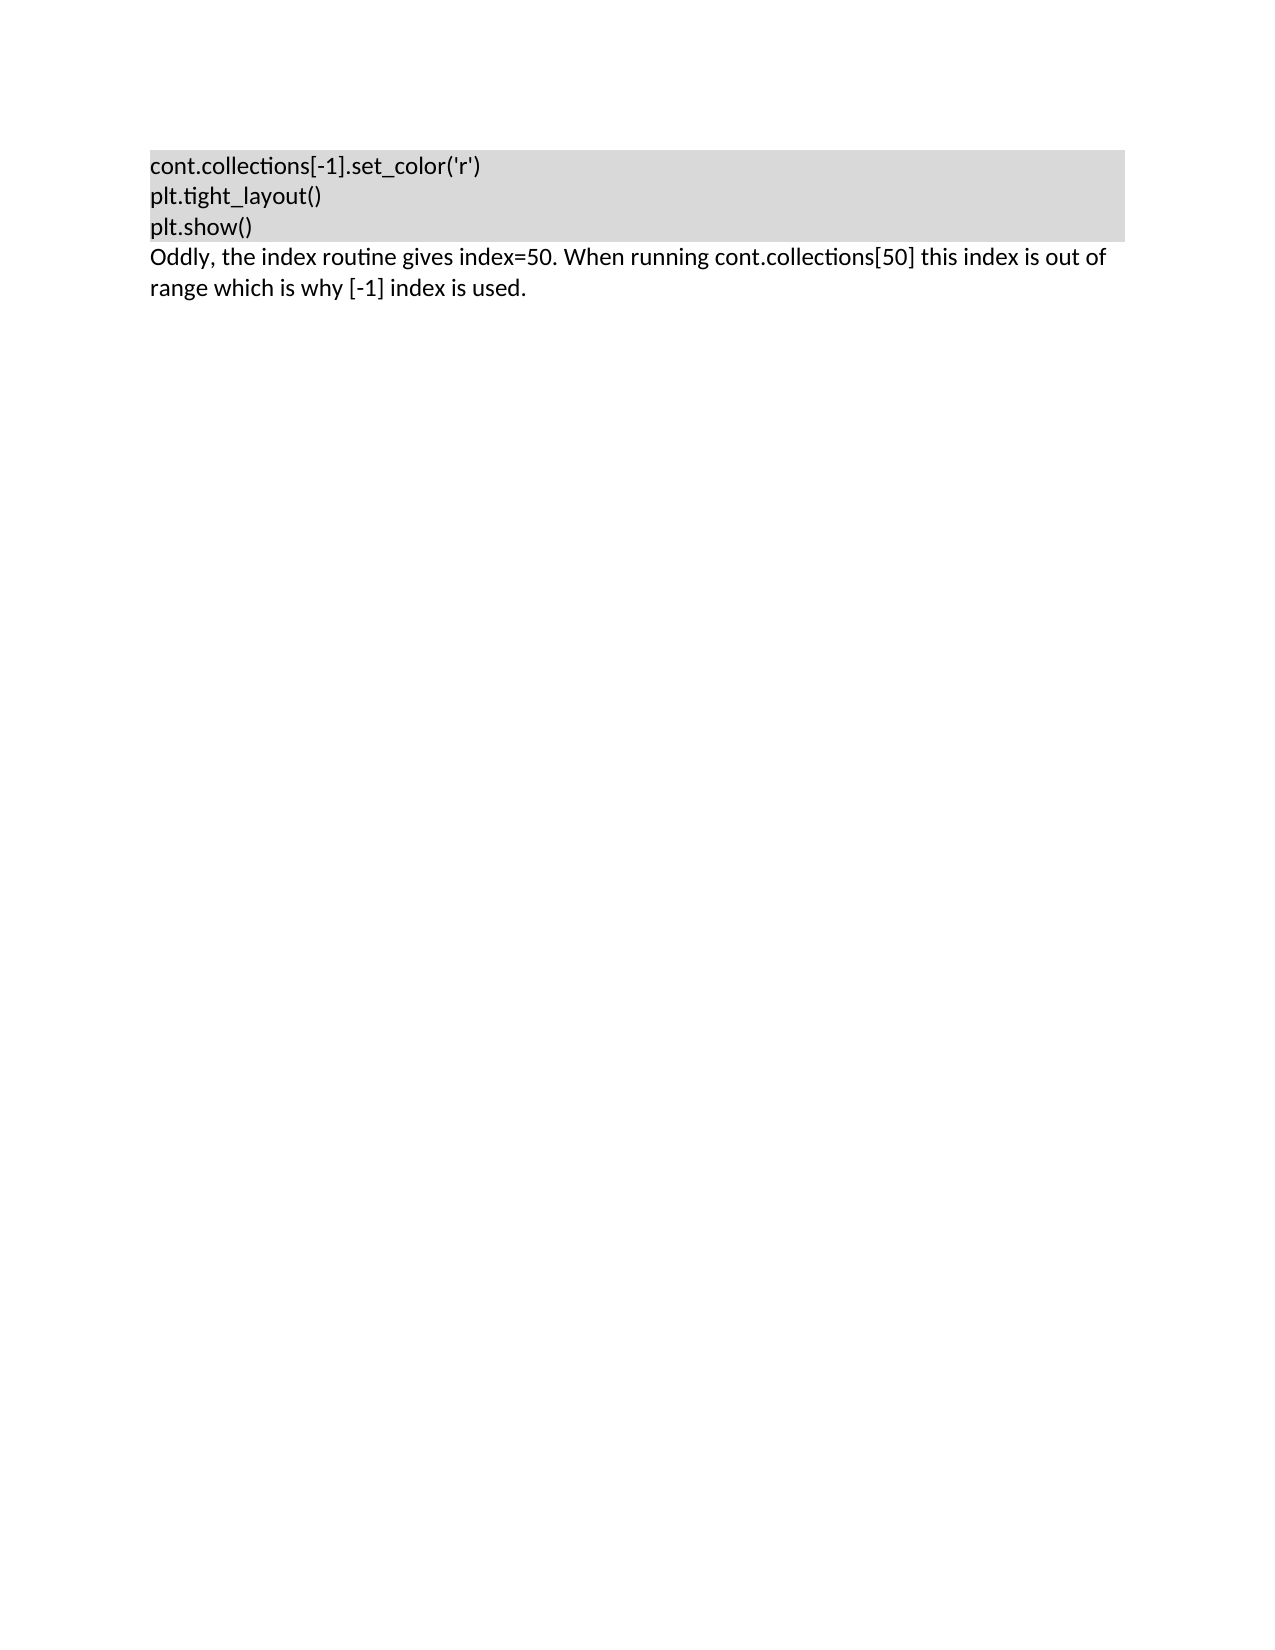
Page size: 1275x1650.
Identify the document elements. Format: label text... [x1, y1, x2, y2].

text plt.tight_layout() [150, 181, 1125, 211]
text plt.show() [150, 211, 1125, 242]
text Oddly, the index routine gives index=50. When running cont.collections[50] this index is out of range which is why [-1] index is used. [150, 242, 1125, 303]
text cont.collections[-1].set_color('r') [150, 150, 1125, 181]
